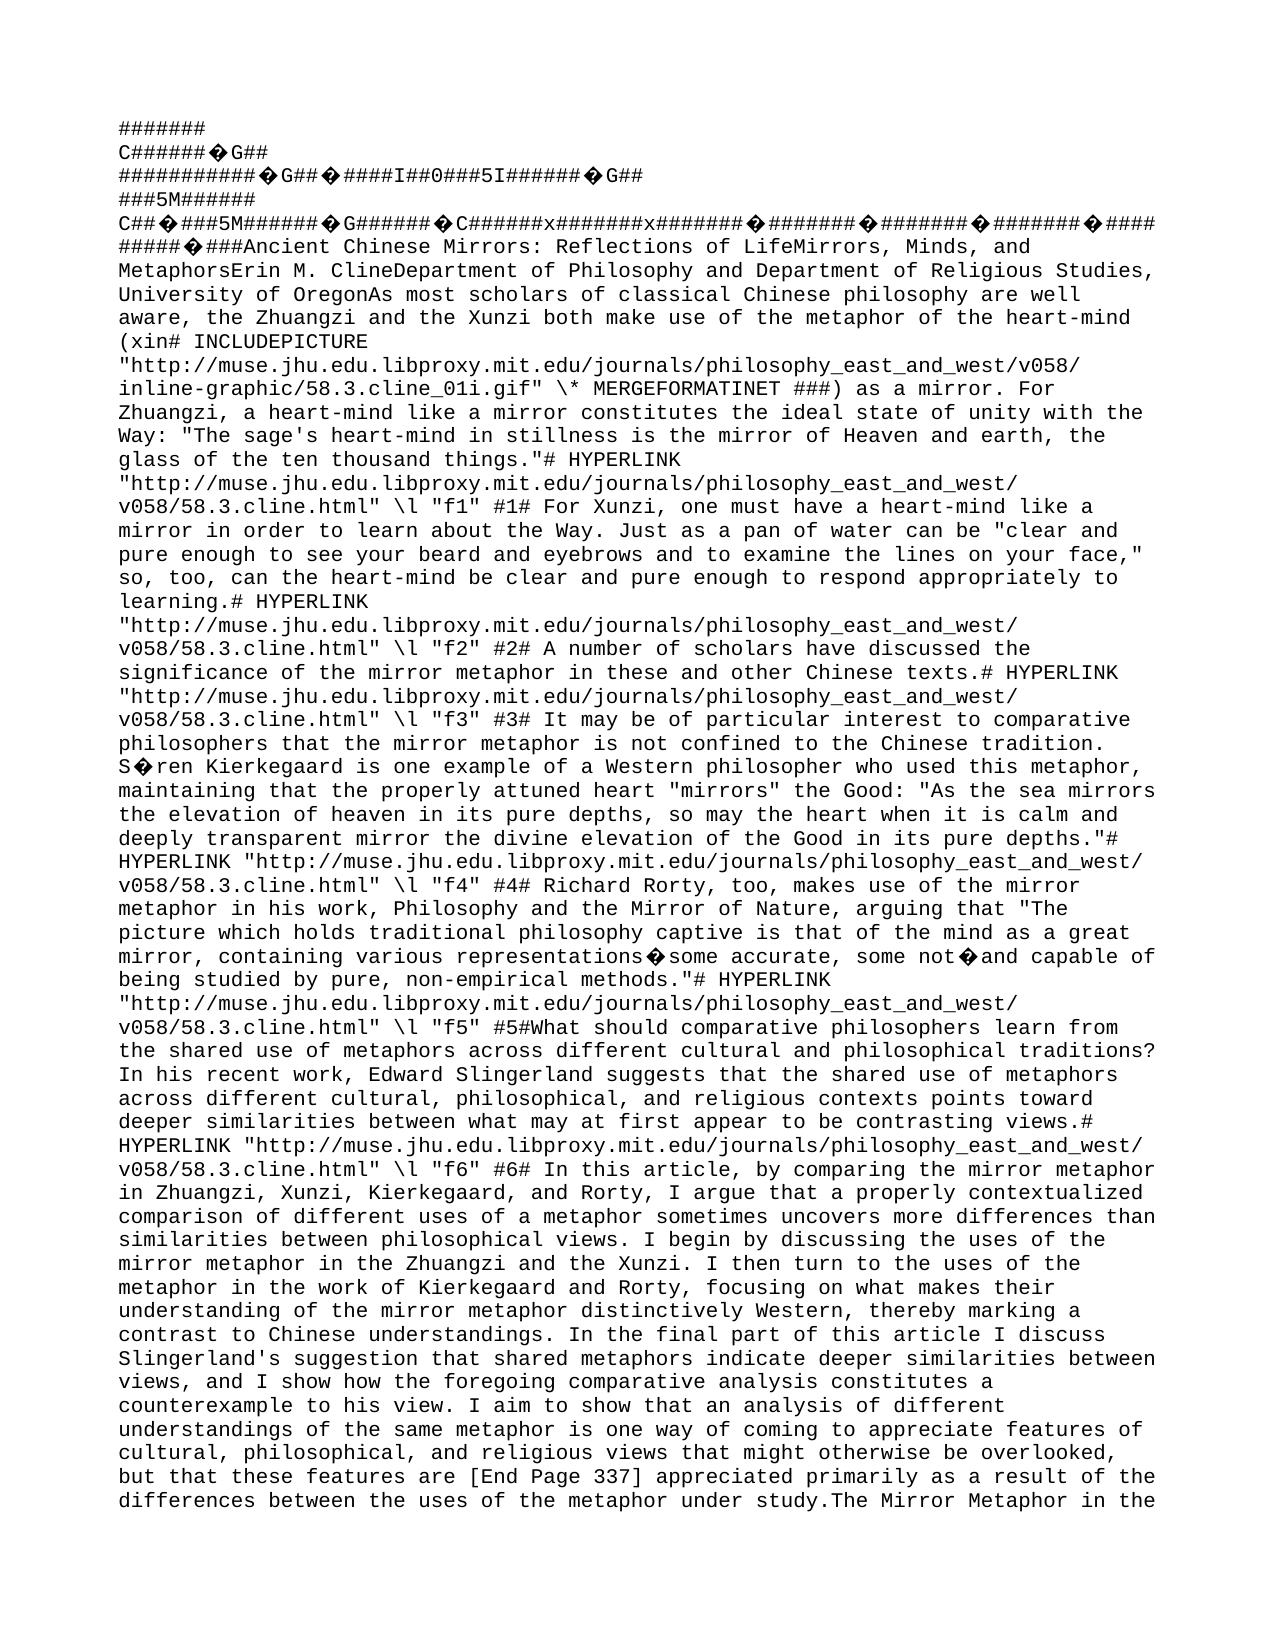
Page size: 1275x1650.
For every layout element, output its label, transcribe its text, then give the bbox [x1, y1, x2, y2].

text C######�G## [118, 142, 1157, 165]
text ####### [118, 118, 1157, 142]
text ###5M###### [118, 189, 1157, 213]
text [118, 213, 1157, 1513]
text ###########�G##�####I##0###5I######�G## [118, 165, 1157, 189]
